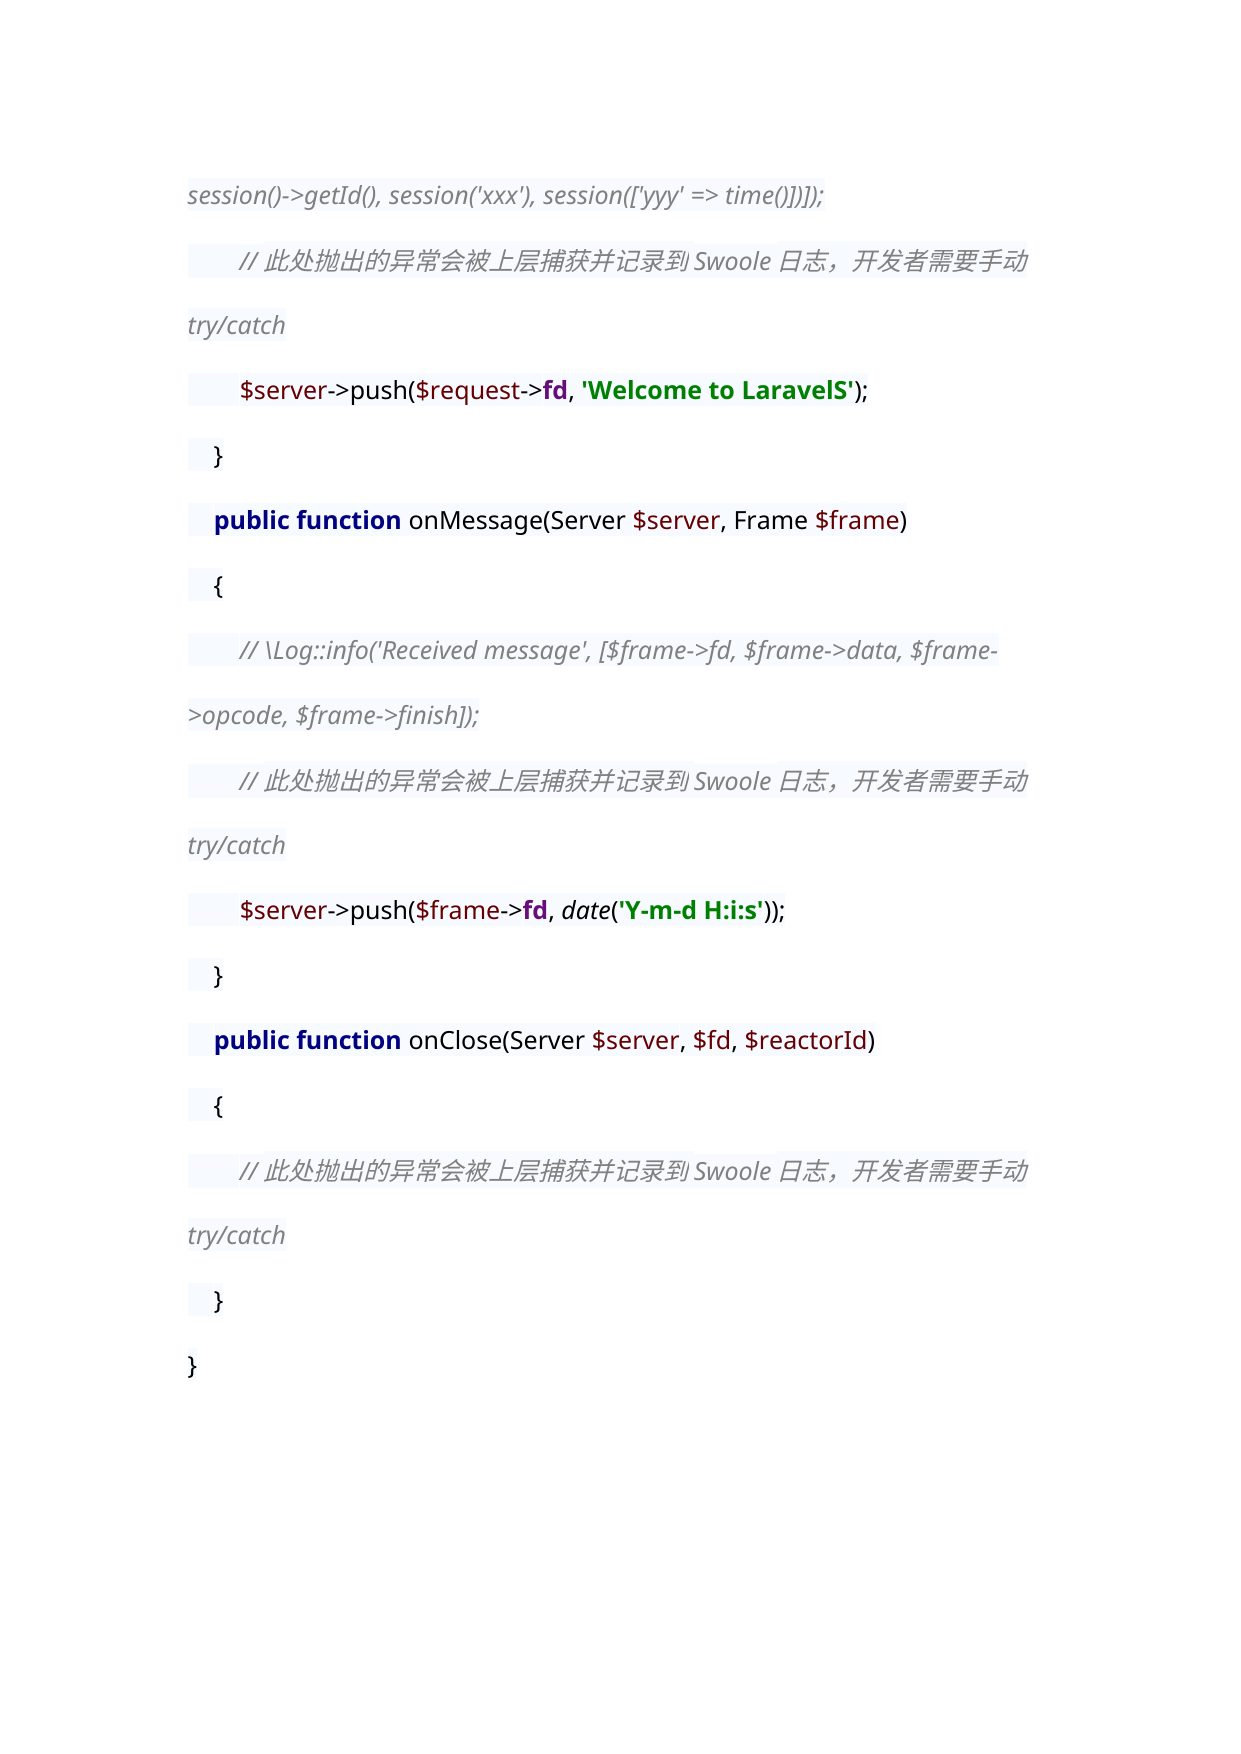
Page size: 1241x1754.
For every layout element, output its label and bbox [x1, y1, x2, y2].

text [187, 162, 1053, 1397]
